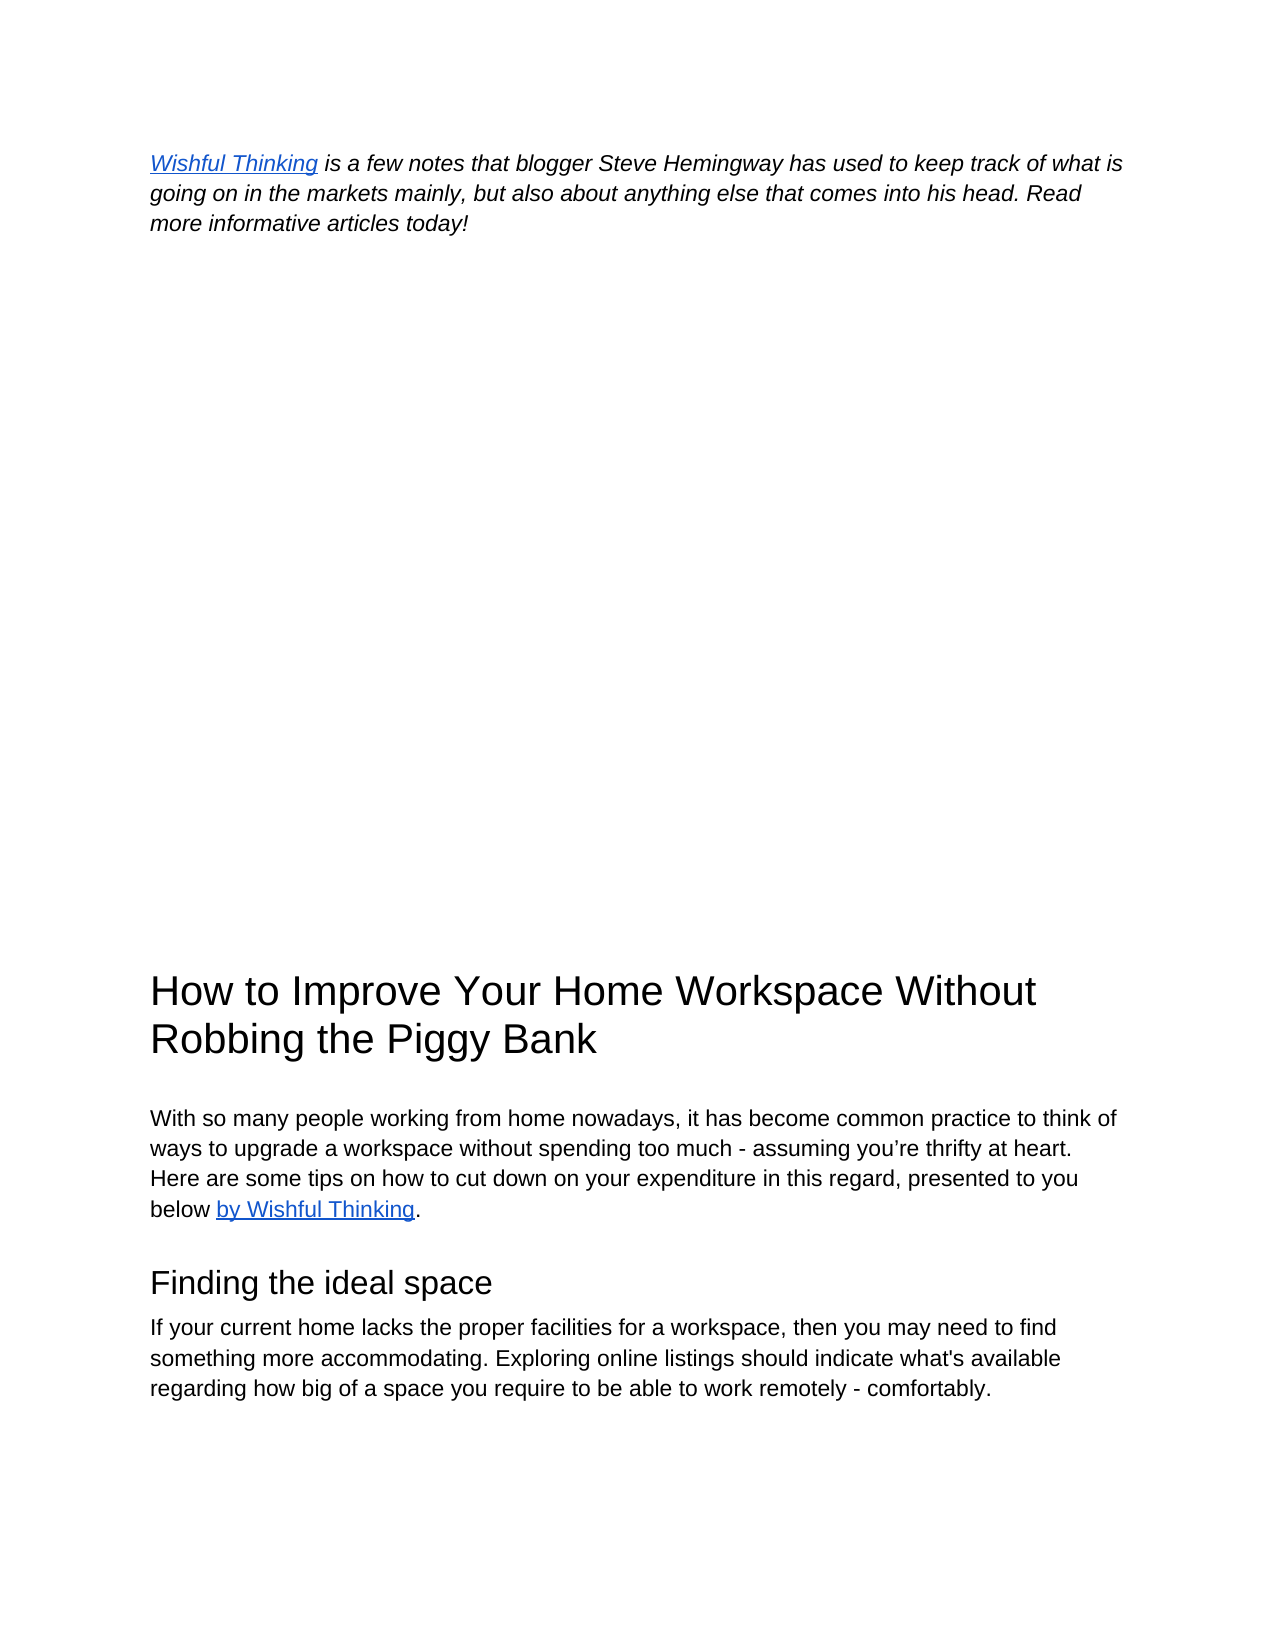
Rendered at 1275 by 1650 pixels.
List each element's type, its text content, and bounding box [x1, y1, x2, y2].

subtitle How to Improve Your Home Workspace Without Robbing the Piggy Bank [150, 966, 1125, 1062]
text With so many people working from home nowadays, it has become common practice to think of ways to upgrade a workspace without spending too much - assuming you’re thrifty at heart. Here are some tips on how to cut down on your expenditure in this regard, presented to you below by Wishful Thinking. [150, 1105, 1125, 1222]
text If your current home lacks the proper facilities for a workspace, then you may need to find something more accommodating. Exploring online listings should indicate what's available regarding how big of a space you require to be able to work remotely - comfortably. [150, 1314, 1125, 1401]
text Wishful Thinking is a few notes that blogger Steve Hemingway has used to keep track of what is going on in the markets mainly, but also about anything else that comes into his head. Read more informative articles today! [150, 150, 1125, 237]
subtitle Finding the ideal space [150, 1263, 1125, 1302]
